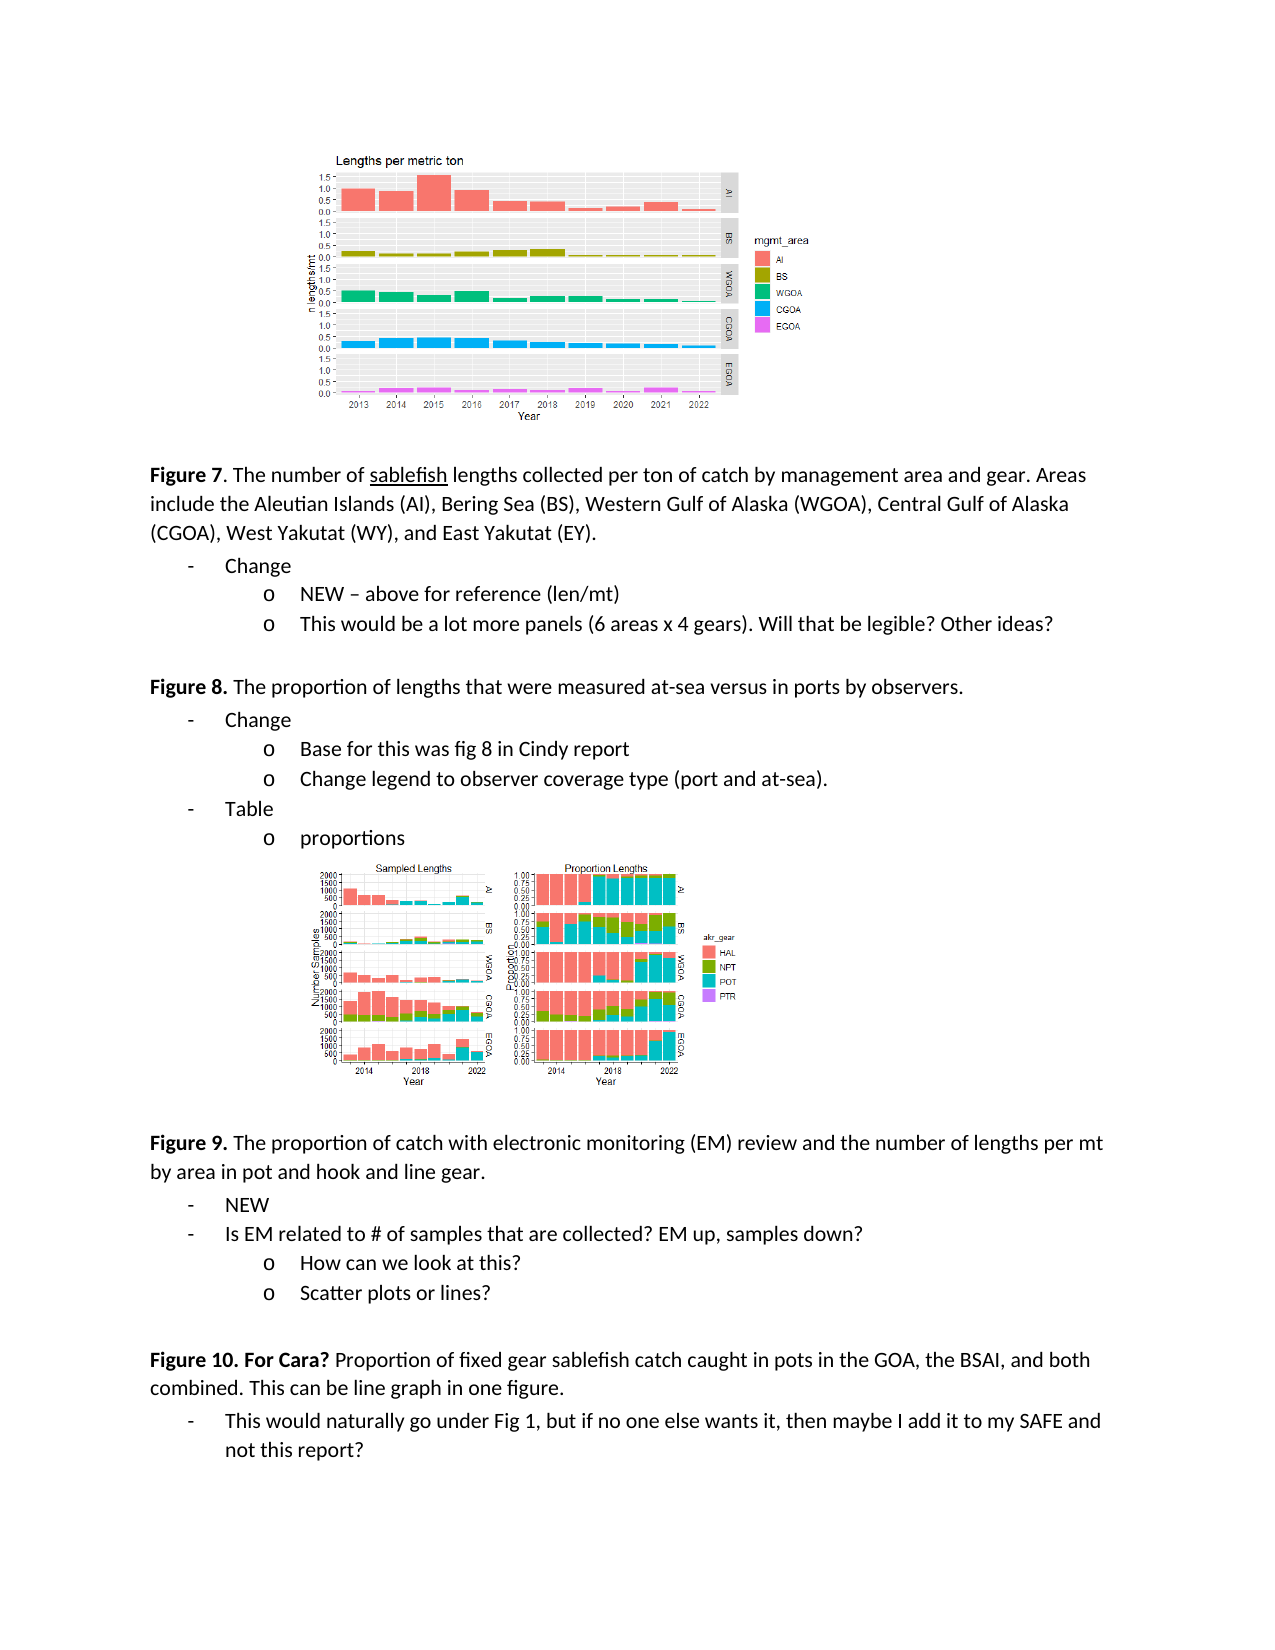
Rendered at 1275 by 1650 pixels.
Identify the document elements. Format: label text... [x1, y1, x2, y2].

list Table [187, 795, 1125, 822]
list NEW [187, 1191, 1125, 1218]
list Change legend to observer coverage type (port and at-sea). [262, 765, 1125, 793]
text Figure 9. The proportion of catch with electronic monitoring (EM) review and the number of lengths per mt by area in pot and hook and line gear. [150, 1129, 1125, 1185]
list This would naturally go under Fig 1, but if no one else wants it, then maybe I add it to my SAFE and not this report? [187, 1407, 1125, 1463]
list Is EM related to # of samples that are collected? EM up, samples down? [187, 1220, 1125, 1247]
text Figure 10. For Cara? Proportion of fixed gear sablefish catch caught in pots in the GOA, the BSAI, and both combined. This can be line graph in one figure. [150, 1346, 1125, 1401]
list Change [187, 706, 1125, 733]
picture [300, 150, 819, 427]
list How can we look at this? [262, 1249, 1125, 1277]
list proportions [262, 824, 1125, 852]
text Figure 7. The number of sablefish lengths collected per ton of catch by management area and gear. Areas include the Aleutian Islands (AI), Bering Sea (BS), Western Gulf of Alaska (WGOA), Central Gulf of Alaska (CGOA), West Yakutat (WY), and East Yakutat (EY). [150, 461, 1125, 546]
list NEW – above for reference (len/mt) [262, 581, 1125, 608]
list This would be a lot more panels (6 areas x 4 gears). Will that be legible? Other ideas? [262, 611, 1125, 638]
list Change [187, 552, 1125, 578]
picture [300, 853, 751, 1095]
text Figure 8. The proportion of lengths that were measured at-sea versus in ports by observers. [150, 673, 1125, 700]
list Base for this was fig 8 in Cindy report [262, 735, 1125, 763]
list Scatter plots or lines? [262, 1279, 1125, 1307]
